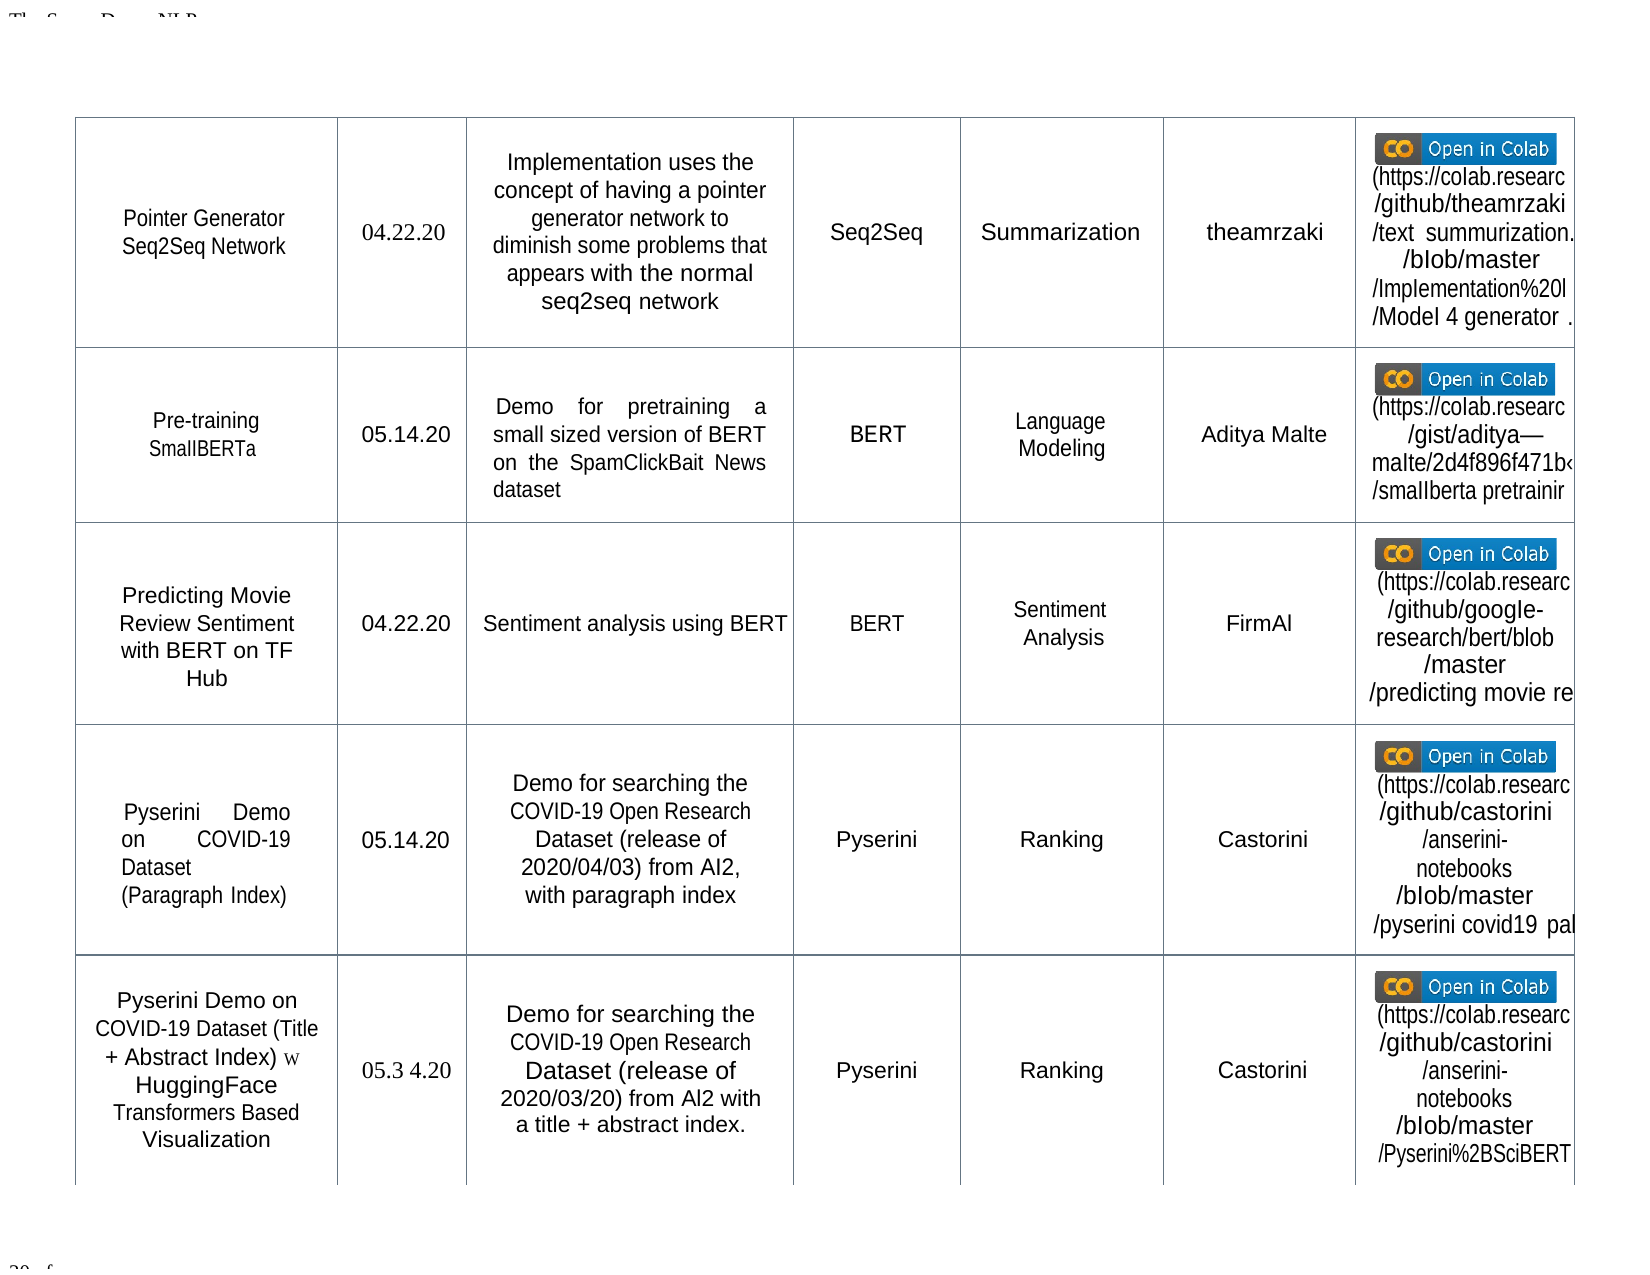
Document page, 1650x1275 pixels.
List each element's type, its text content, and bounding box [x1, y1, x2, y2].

table_cell Demo for searching the COVID-19 Open Research Dataset (release of 2020/03/20) from Al2 with a title + abstract index. [467, 956, 793, 1185]
picture [1374, 971, 1557, 1003]
picture [1374, 363, 1556, 396]
table_header Implementation uses the concept of having a pointer generator network to diminish some problems that appears with the normal seq2seq network [467, 118, 793, 347]
table_cell BERT [794, 348, 960, 522]
picture [1374, 538, 1557, 570]
table_cell Language Modeling [961, 348, 1163, 522]
table_cell (https://coIab.researc /github/castorini /anserini- notebooks /bIob/master /Pyserini%2BSciBERT [1356, 956, 1574, 1185]
table_cell 05.14.20 [338, 348, 466, 522]
table_cell Sentiment Analysis [961, 523, 1163, 724]
table_header theamrzaki [1164, 118, 1355, 347]
picture [1374, 741, 1556, 773]
table_cell 05.3 4.20 [338, 956, 466, 1185]
table_cell Castorini [1164, 725, 1355, 954]
table_cell 05.14.20 [338, 725, 466, 954]
table_cell Predicting Movie Review Sentiment with BERT on TF Hub [76, 523, 337, 724]
table_cell (https://coIab.researc /github/castorini /anserini- notebooks /bIob/master /pyserini covid19 pal [1356, 725, 1574, 954]
table_cell Ranking [961, 956, 1163, 1185]
table_cell (https://coIab.researc /gist/aditya— maIte/2d4f896f471b‹ /smaIIberta pretrainir [1356, 348, 1574, 522]
table_header Summarization [961, 118, 1163, 347]
table_cell Pyserini Demo on COVID-19 Dataset (Title + Abstract Index) W HuggingFace Transformers Based Visualization [76, 956, 337, 1185]
table_cell Ranking [961, 725, 1163, 954]
table_header Seq2Seq [794, 118, 960, 347]
table_cell Demo for searching the COVID-19 Open Research Dataset (release of 2020/04/03) from AI2, with paragraph index [467, 725, 793, 954]
table_header 04.22.20 [338, 118, 466, 347]
table_cell FirmAl [1164, 523, 1355, 724]
table_cell 04.22.20 [338, 523, 466, 724]
table_cell Pre-training SmaIIBERTa [76, 348, 337, 522]
table_cell Demo for pretraining a small sized version of BERT on the SpamClickBait News dataset [467, 348, 793, 522]
table_cell Sentiment analysis using BERT [467, 523, 793, 724]
table_header (https://coIab.researc /github/theamrzaki /text summurization. /bIob/master /ImpIementation%20l /ModeI 4 generator . [1356, 118, 1574, 347]
table_cell BERT [794, 523, 960, 724]
picture [1374, 133, 1557, 165]
table_cell Pyserini [794, 956, 960, 1185]
table_cell Aditya Malte [1164, 348, 1355, 522]
table_cell (https://coIab.researc /github/googIe- research/bert/blob /master /predicting movie re [1356, 523, 1574, 724]
table_cell Castorini [1164, 956, 1355, 1185]
table_header Pointer Generator Seq2Seq Network [76, 118, 337, 347]
table_cell Pyserini Demo on COVID-19 Dataset (Paragraph Index) [76, 725, 337, 954]
table_cell Pyserini [794, 725, 960, 954]
